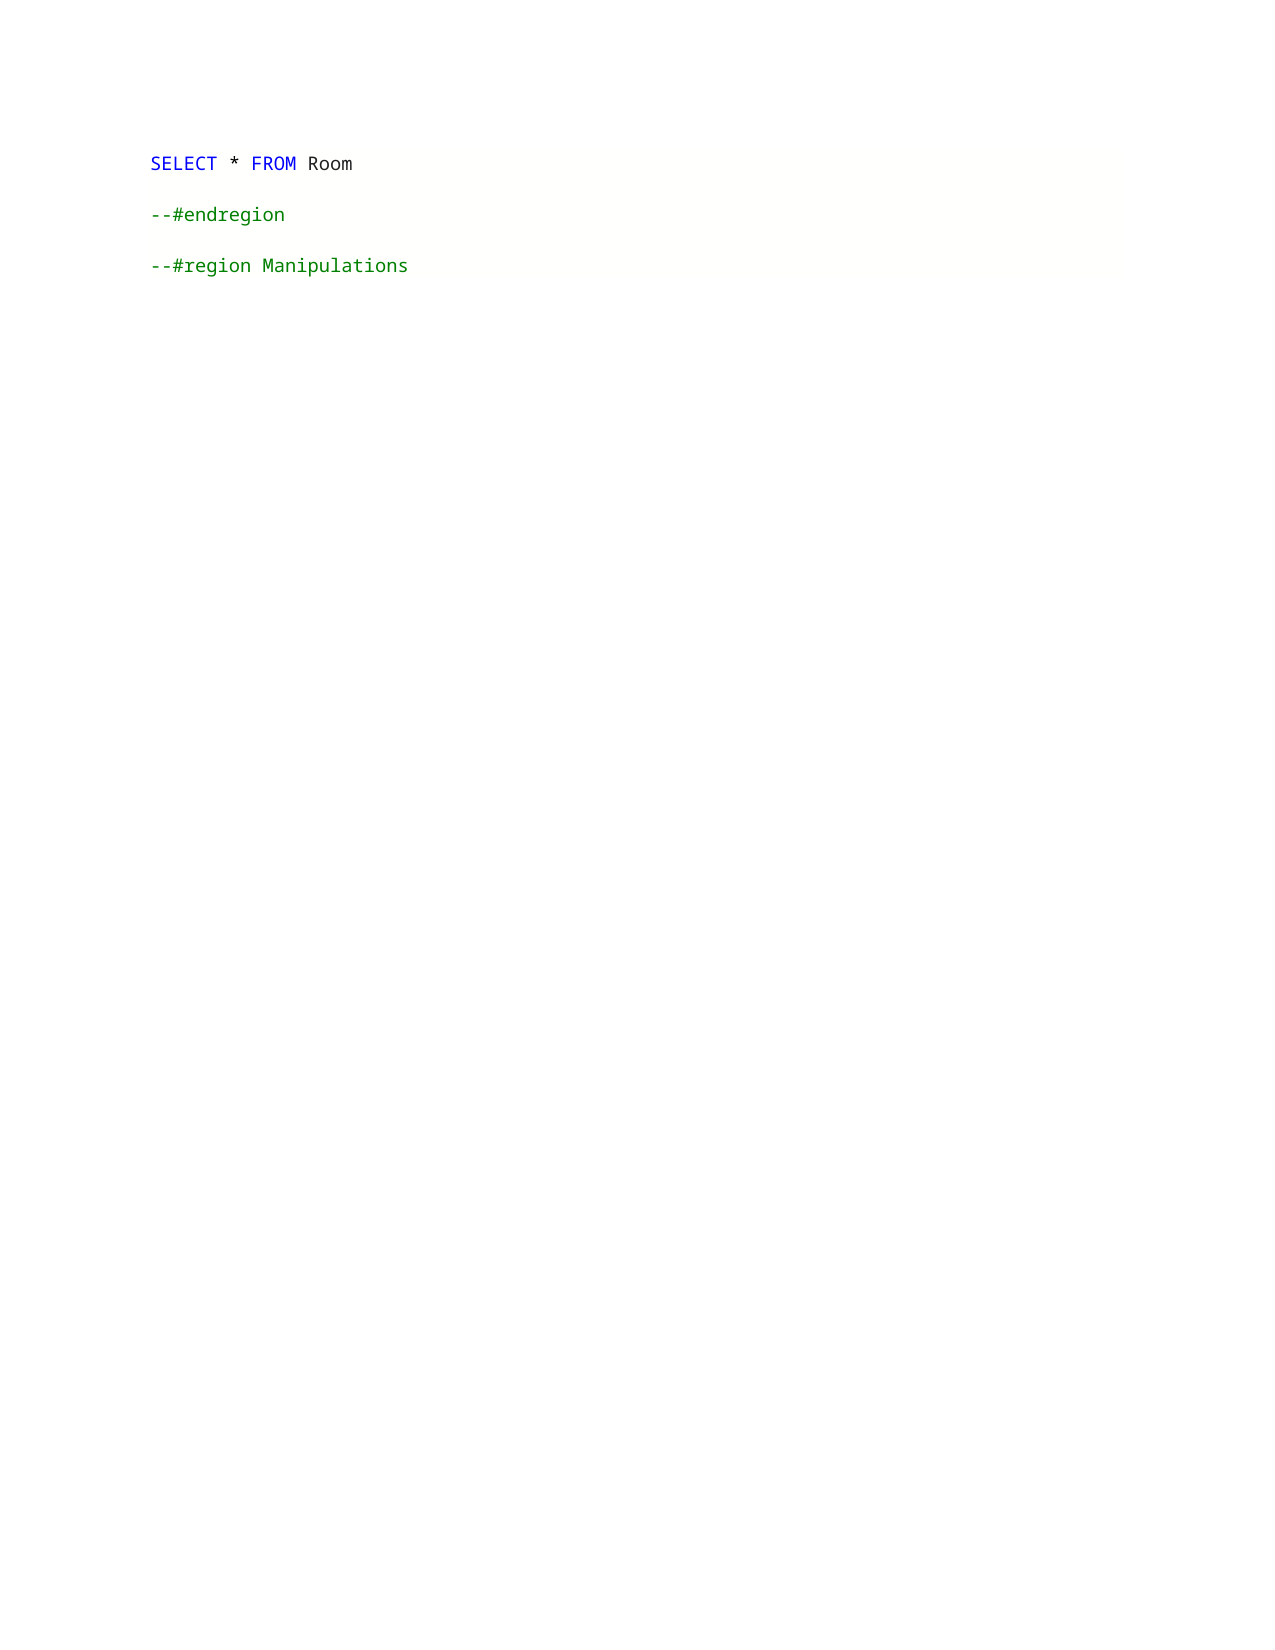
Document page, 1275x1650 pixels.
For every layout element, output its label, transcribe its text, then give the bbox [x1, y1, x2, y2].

text --#region Manipulations [150, 252, 1125, 278]
text --#endregion [150, 201, 1125, 227]
text SELECT * FROM Room [150, 150, 1125, 176]
